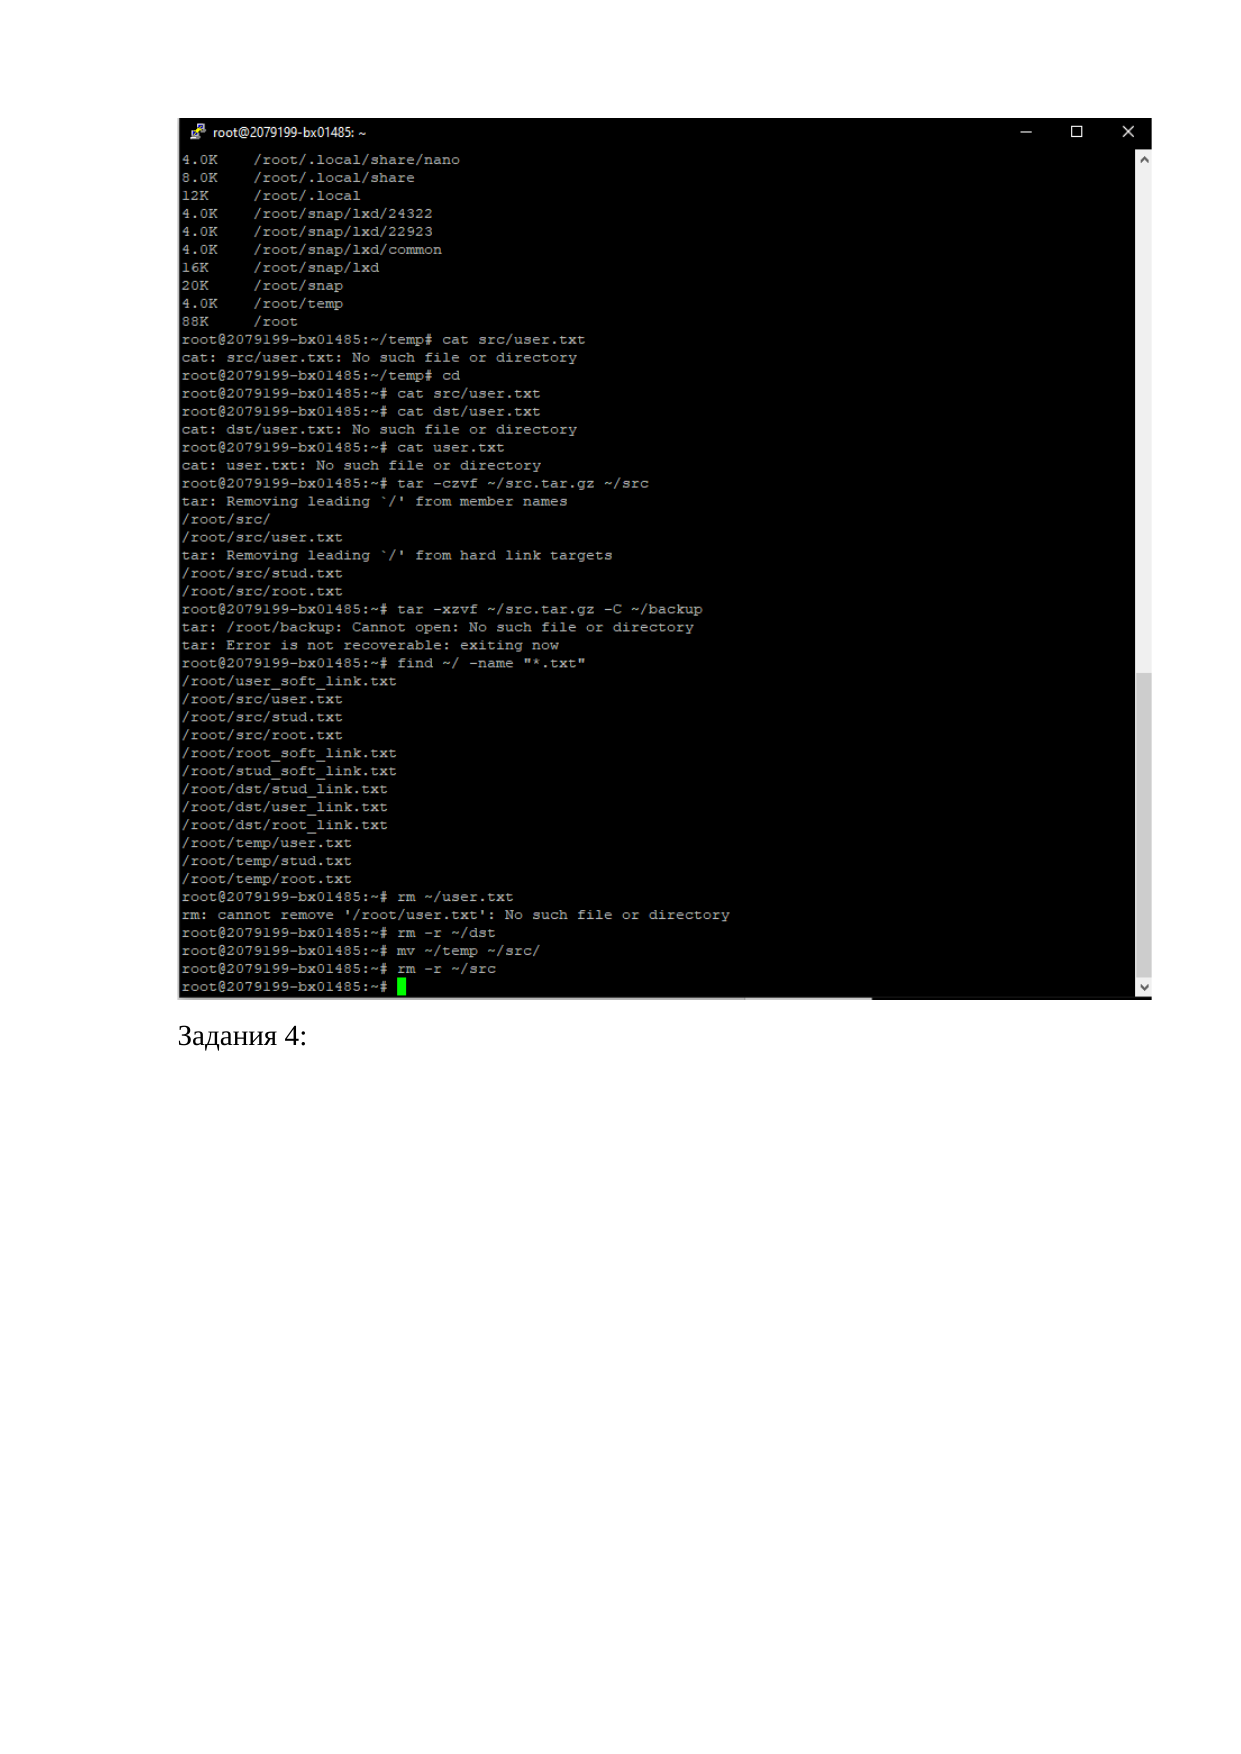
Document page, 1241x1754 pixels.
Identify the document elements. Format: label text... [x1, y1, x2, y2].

text Задания 4: [177, 1018, 1152, 1052]
picture [177, 118, 1152, 1000]
